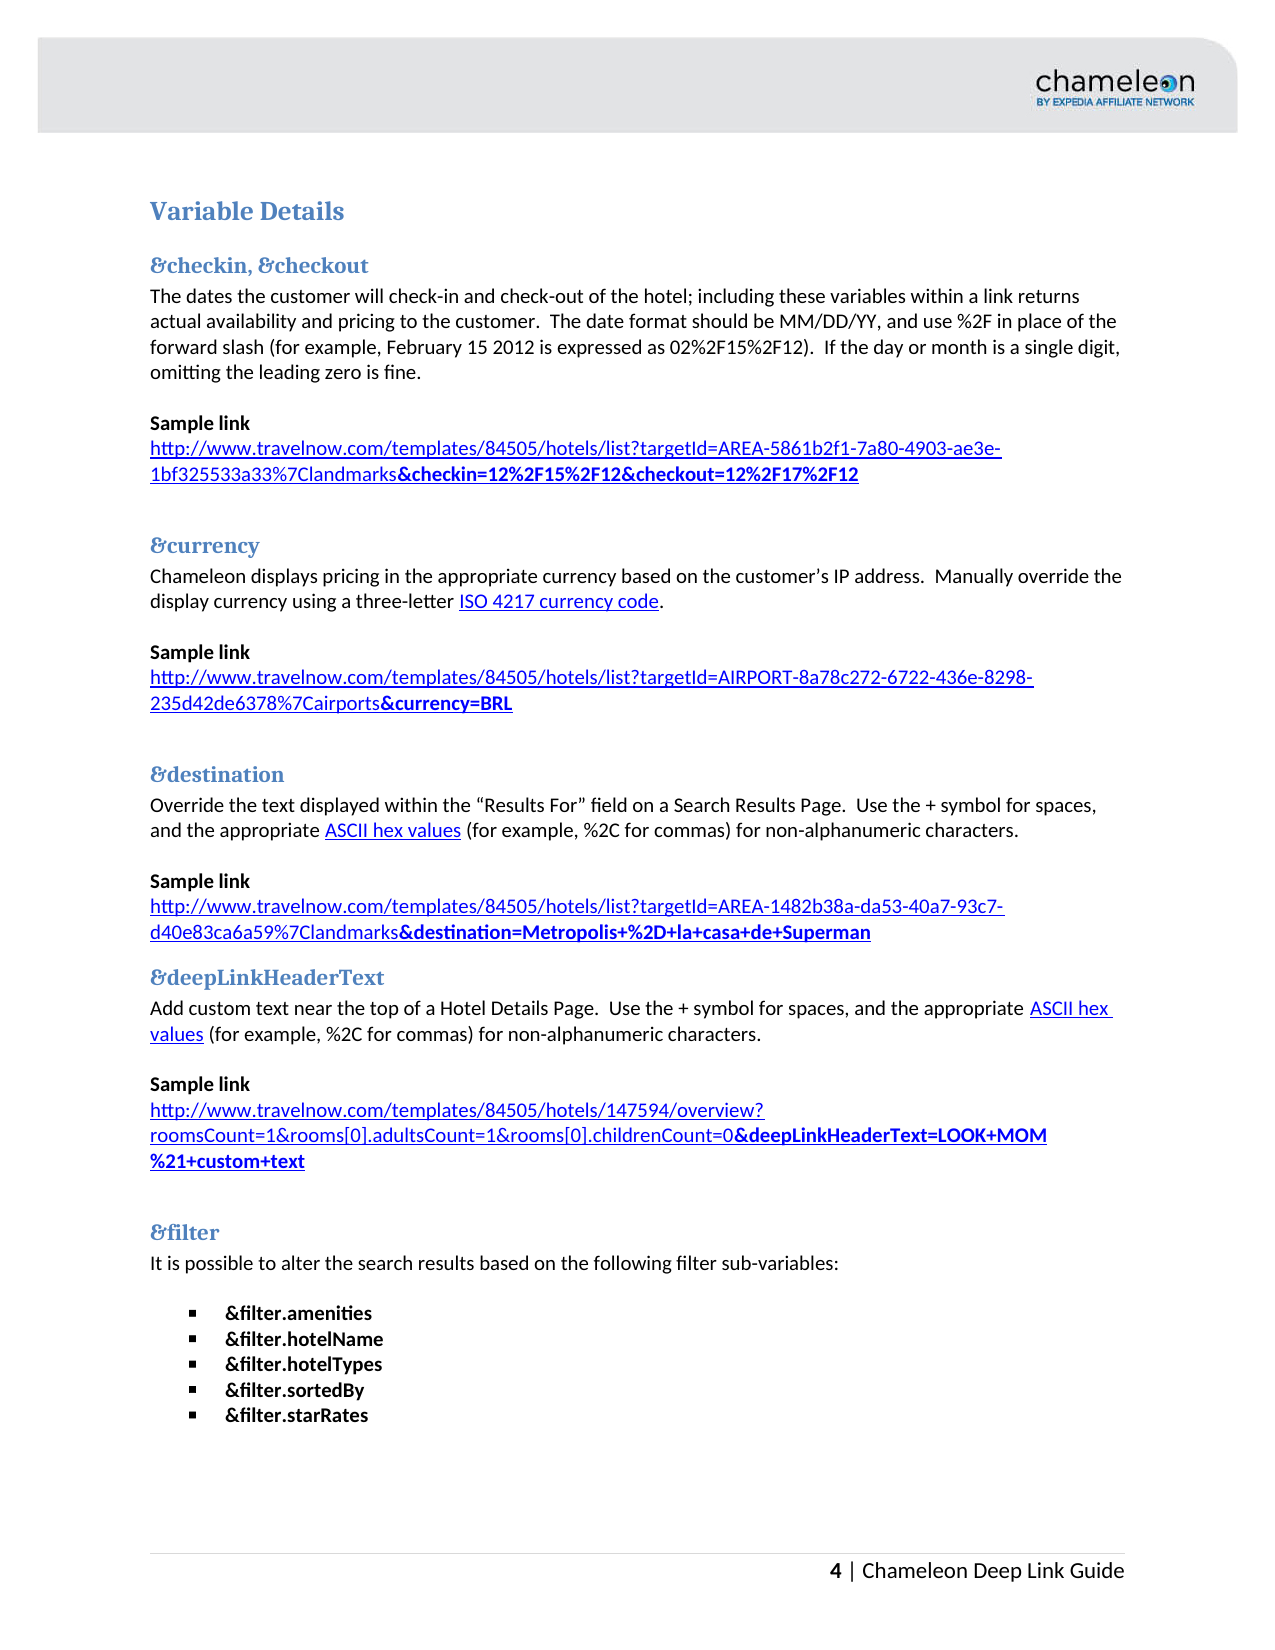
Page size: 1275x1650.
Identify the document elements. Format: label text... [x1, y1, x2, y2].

text The dates the customer will check-in and check-out of the hotel; including these variables within a link returns actual availability and pricing to the customer. The date format should be MM/DD/YY, and use %2F in place of the forward slash (for example, February 15 2012 is expressed as 02%2F15%2F12). If the day or month is a single digit, omitting the leading zero is fine. [150, 283, 1125, 385]
text Sample link [150, 639, 1125, 664]
text It is possible to alter the search results based on the following filter sub-variables: [150, 1250, 1125, 1275]
list &filter.hotelTypes [187, 1351, 1125, 1377]
list &filter.amenities [187, 1301, 1125, 1326]
subtitle &filter [150, 1219, 1125, 1246]
text Override the text displayed within the “Results For” field on a Search Results Page. Use the + symbol for spaces, and the appropriate ASCII hex values (for example, %2C for commas) for non-alphanumeric characters. [150, 792, 1125, 843]
list &filter.hotelName [187, 1326, 1125, 1351]
text Add custom text near the top of a Hotel Details Page. Use the + symbol for spaces, and the appropriate ASCII hex values (for example, %2C for commas) for non-alphanumeric characters. [150, 995, 1125, 1046]
text http://www.travelnow.com/templates/84505/hotels/list?targetId=AREA-1482b38a-da53-40a7-93c7-d40e83ca6a59%7Clandmarks&destination=Metropolis+%2D+la+casa+de+Superman [150, 893, 1125, 944]
text Chameleon displays pricing in the appropriate currency based on the customer’s IP address. Manually override the display currency using a three-letter ISO 4217 currency code. [150, 563, 1125, 614]
subtitle &checkin, &checkout [150, 253, 1125, 279]
text http://www.travelnow.com/templates/84505/hotels/list?targetId=AIRPORT-8a78c272-6722-436e-8298-235d42de6378%7Cairports&currency=BRL [150, 664, 1125, 715]
subtitle &deepLinkHeaderText [150, 965, 1125, 991]
subtitle Variable Details [150, 196, 1125, 227]
list &filter.starRates [187, 1402, 1125, 1428]
text Sample link [150, 868, 1125, 893]
text Sample link [150, 1072, 1125, 1097]
picture [37, 37, 1238, 133]
text http://www.travelnow.com/templates/84505/hotels/list?targetId=AREA-5861b2f1-7a80-4903-ae3e-1bf325533a33%7Clandmarks&checkin=12%2F15%2F12&checkout=12%2F17%2F12 [150, 436, 1125, 486]
text http://www.travelnow.com/templates/84505/hotels/147594/overview?roomsCount=1&rooms[0].adultsCount=1&rooms[0].childrenCount=0&deepLinkHeaderText=LOOK+MOM%21+custom+text [150, 1097, 1125, 1173]
list &filter.sortedBy [187, 1377, 1125, 1402]
subtitle &destination [150, 762, 1125, 788]
subtitle &currency [150, 533, 1125, 559]
text Sample link [150, 410, 1125, 436]
